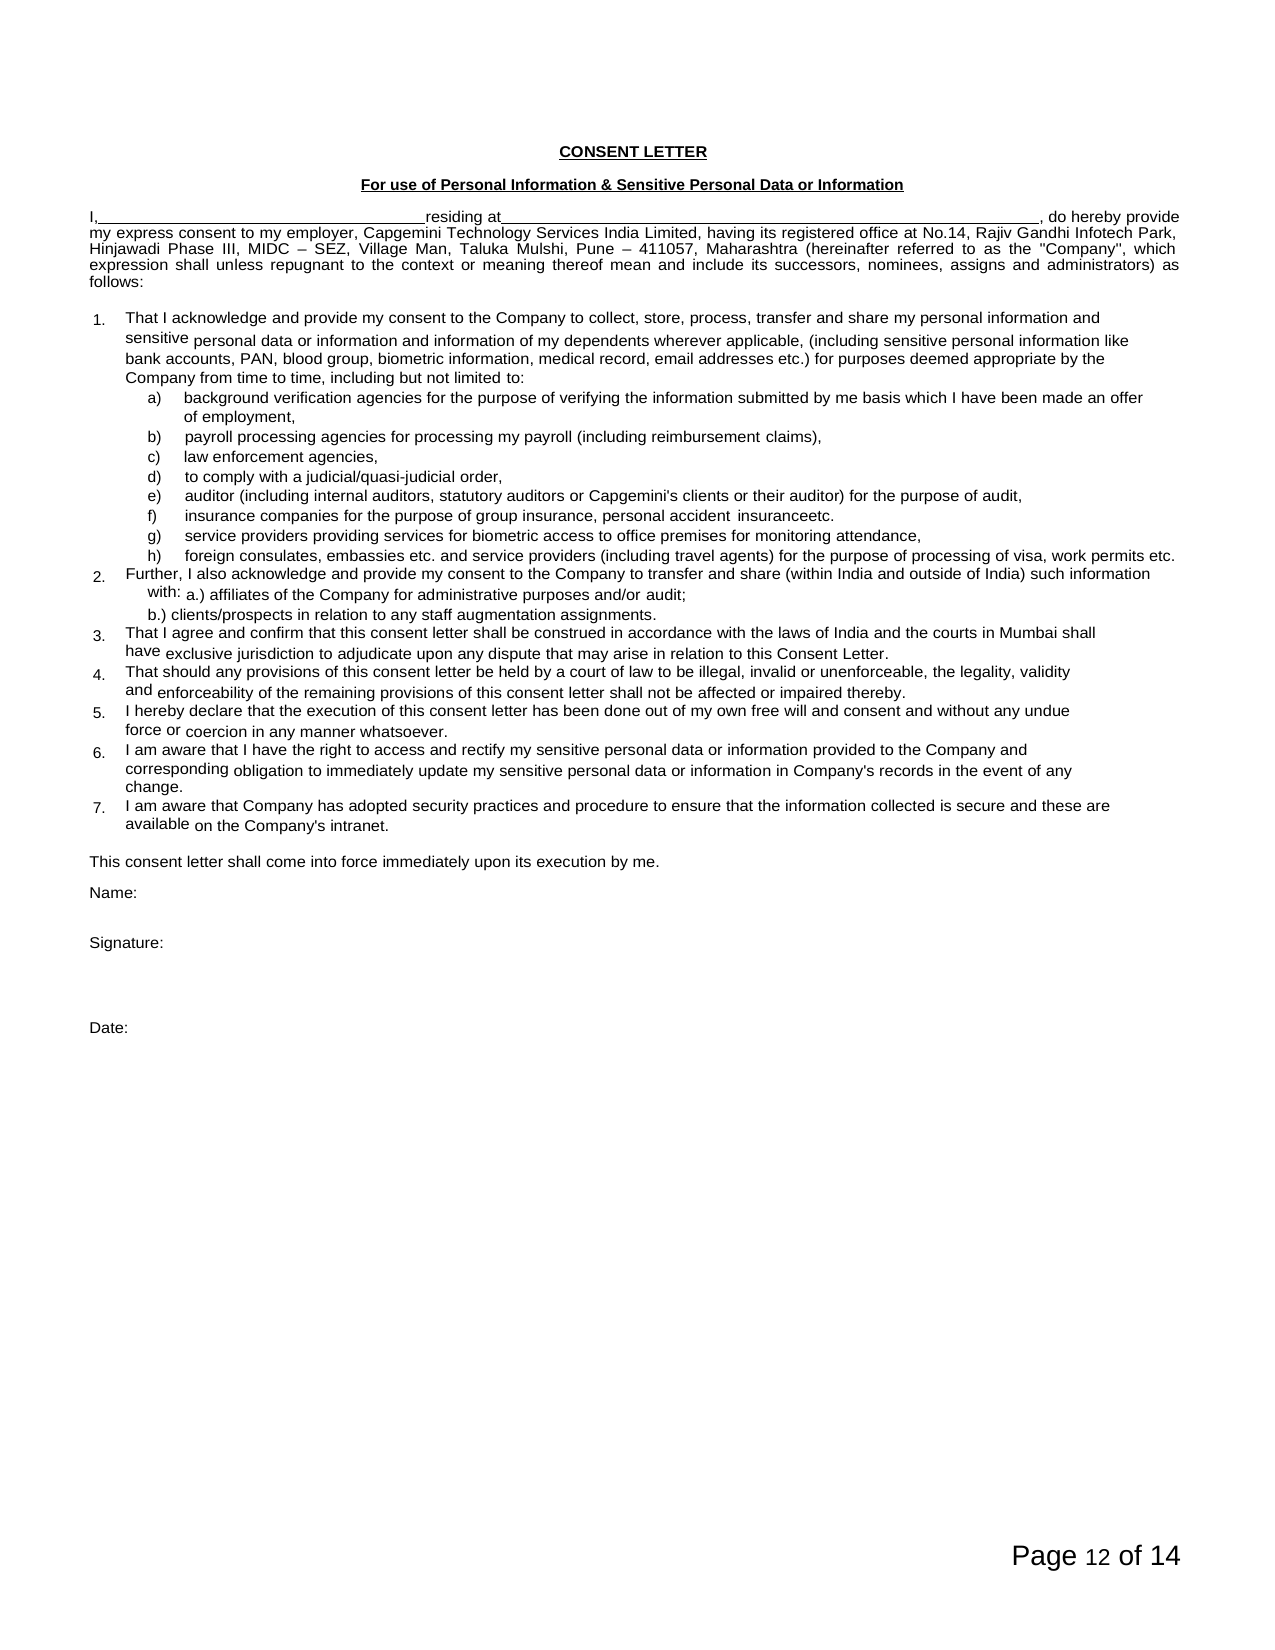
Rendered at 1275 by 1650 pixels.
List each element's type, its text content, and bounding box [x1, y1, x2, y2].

list service providers providing services for biometric access to office premises for monitoring attendance, [147, 527, 1217, 545]
text Date: [89, 1019, 1217, 1037]
list I hereby declare that the execution of this consent letter has been done out of my own free will and consent and without any undue force or coercion in any manner whatsoever. [93, 705, 1111, 741]
list auditor (including internal auditors, statutory auditors or Capgemini's clients or their auditor) for the purpose of audit, [147, 487, 1217, 505]
text I, residing at , do hereby provide my express consent to my employer, Capgemini Technology Services India Limited, having its registered office at No.14, Rajiv Gandhi Infotech Park, Hinjawadi Phase III, MIDC – SEZ, Village Man, Taluka Mulshi, Pune – 411057, Maharashtra (hereinafter referred to as the ''Company'', which expression shall unless repugnant to the context or meaning thereof mean and include its successors, nominees, assigns and administrators) as follows: [89, 209, 1179, 290]
list to comply with a judicial/quasi-judicial order, [147, 467, 1217, 485]
list That I agree and confirm that this consent letter shall be construed in accordance with the laws of India and the courts in Mumbai shall have exclusive jurisdiction to adjudicate upon any dispute that may arise in relation to this Consent Letter. [93, 627, 1117, 662]
list I am aware that Company has adopted security practices and procedure to ensure that the information collected is secure and these are available on the Company's intranet. [93, 799, 1159, 835]
list background verification agencies for the purpose of verifying the information submitted by me basis which I have been made an offer of employment, [147, 388, 1143, 426]
list Further, I also acknowledge and provide my consent to the Company to transfer and share (within India and outside of India) such information with: a.) affiliates of the Company for administrative purposes and/or audit; [93, 568, 1168, 603]
text This consent letter shall come into force immediately upon its execution by me. Name: [89, 853, 693, 902]
list I am aware that I have the right to access and rectify my sensitive personal data or information provided to the Company and corresponding obligation to immediately update my sensitive personal data or information in Company's records in the event of any change. [93, 744, 1117, 796]
subtitle CONSENT LETTER [313, 143, 953, 161]
list That should any provisions of this consent letter be held by a court of law to be illegal, invalid or unenforceable, the legality, validity and enforceability of the remaining provisions of this consent letter shall not be affected or impaired thereby. [93, 666, 1083, 701]
list foreign consulates, embassies etc. and service providers (including travel agents) for the purpose of processing of visa, work permits etc. [147, 547, 1217, 565]
text b.) clients/prospects in relation to any staff augmentation assignments. [147, 606, 1217, 624]
text Signature: [89, 934, 1217, 952]
text For use of Personal Information & Sensitive Personal Data or Information [312, 175, 953, 193]
list payroll processing agencies for processing my payroll (including reimbursement claims), [147, 428, 1217, 446]
list insurance companies for the purpose of group insurance, personal accident insuranceetc. [147, 507, 1217, 525]
list That I acknowledge and provide my consent to the Company to collect, store, process, transfer and share my personal information and sensitive personal data or information and information of my dependents wherever applicable, (including sensitive personal information like bank accounts, PAN, blood group, biometric information, medical record, email addresses etc.) for purposes deemed appropriate by the Company from time to time, including but not limited to: [93, 308, 1160, 387]
list law enforcement agencies, [147, 448, 1217, 466]
